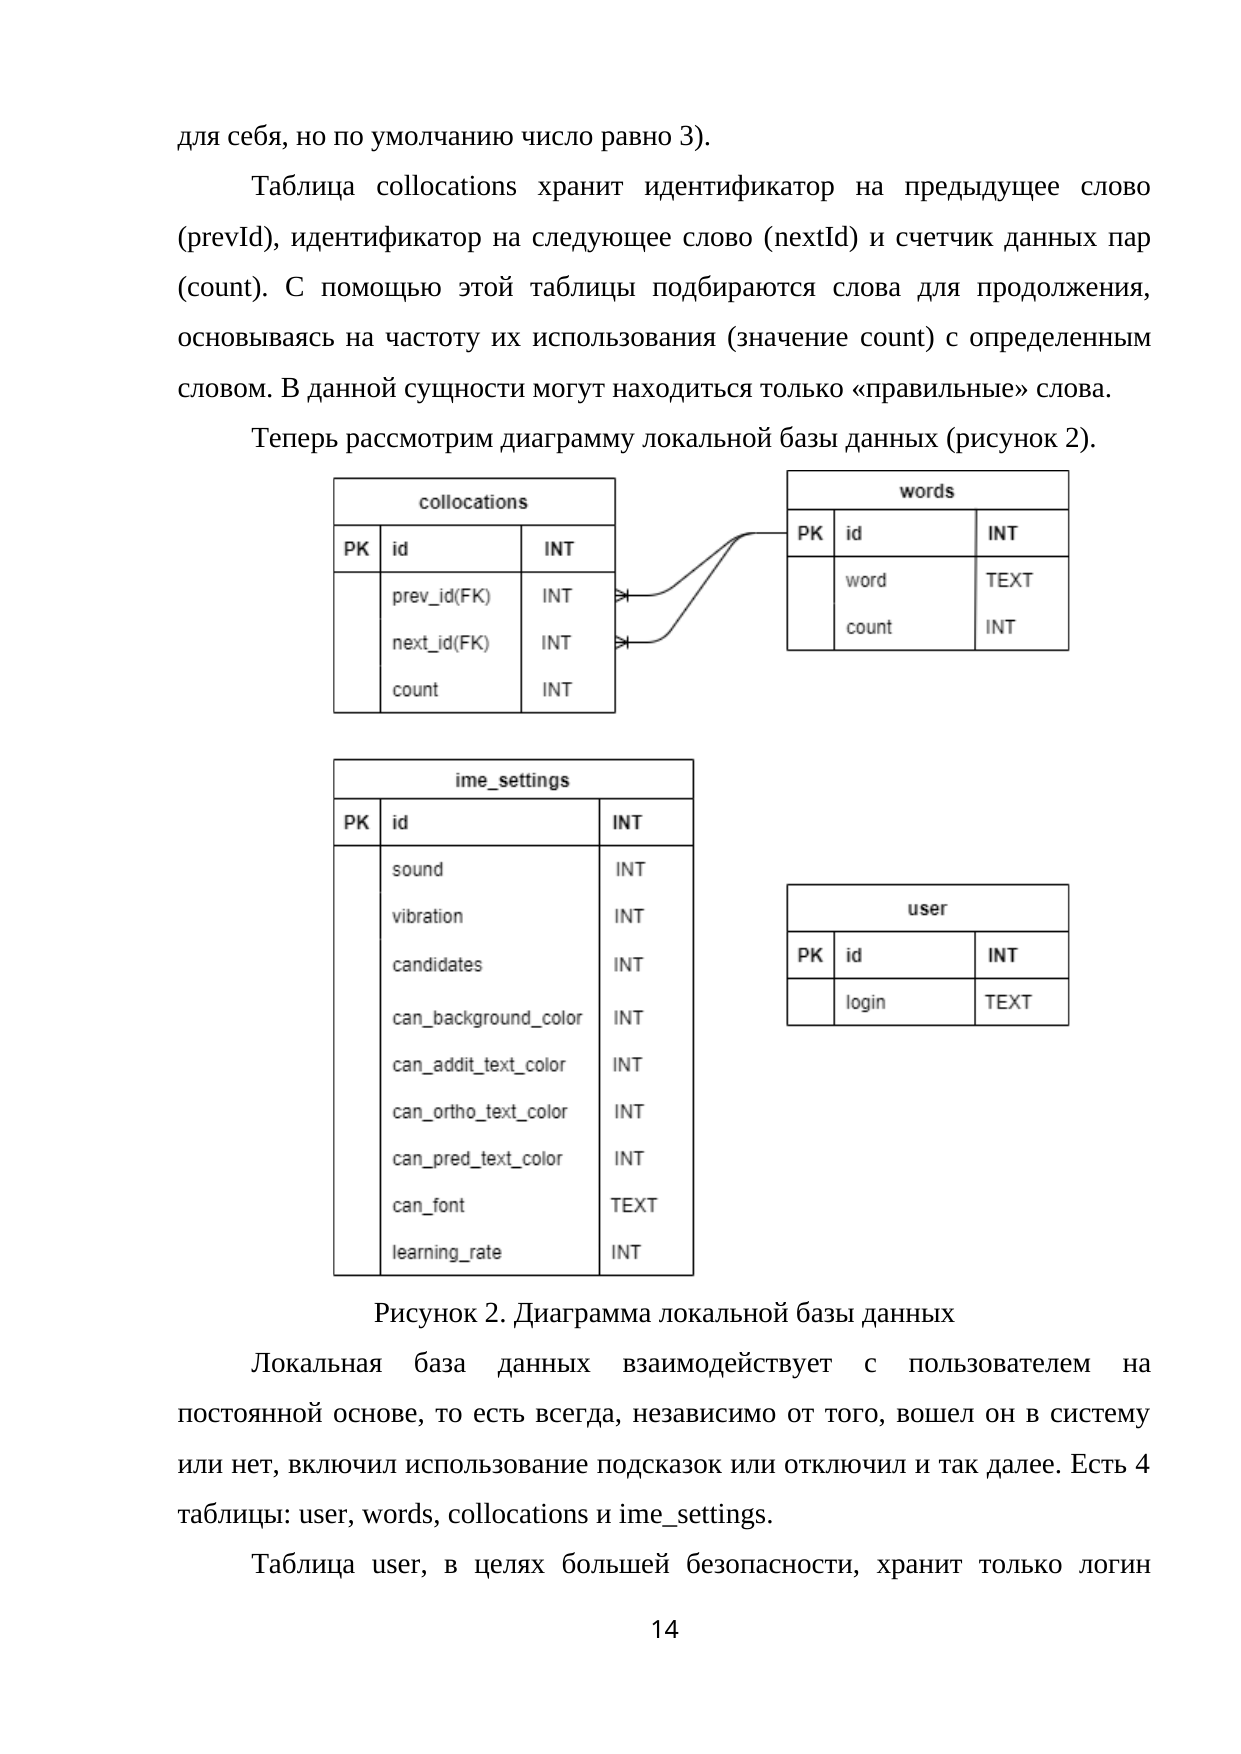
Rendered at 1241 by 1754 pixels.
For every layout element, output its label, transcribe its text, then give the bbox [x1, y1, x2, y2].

picture [333, 470, 1070, 1278]
text Теперь рассмотрим диаграмму локальной базы данных (рисунок 2). [177, 420, 1152, 453]
text Рисунок 2. Диаграмма локальной базы данных [177, 1295, 1152, 1328]
text Таблица collocations хранит идентификатор на предыдущее слово (prevId), идентификатор на следующее слово (nextId) и счетчик данных пар (count). С помощью этой таблицы подбираются слова для продолжения, основываясь на частоту их использования (значение count) с определенным словом. В данной сущности могут находиться только «правильные» слова. [177, 168, 1152, 403]
